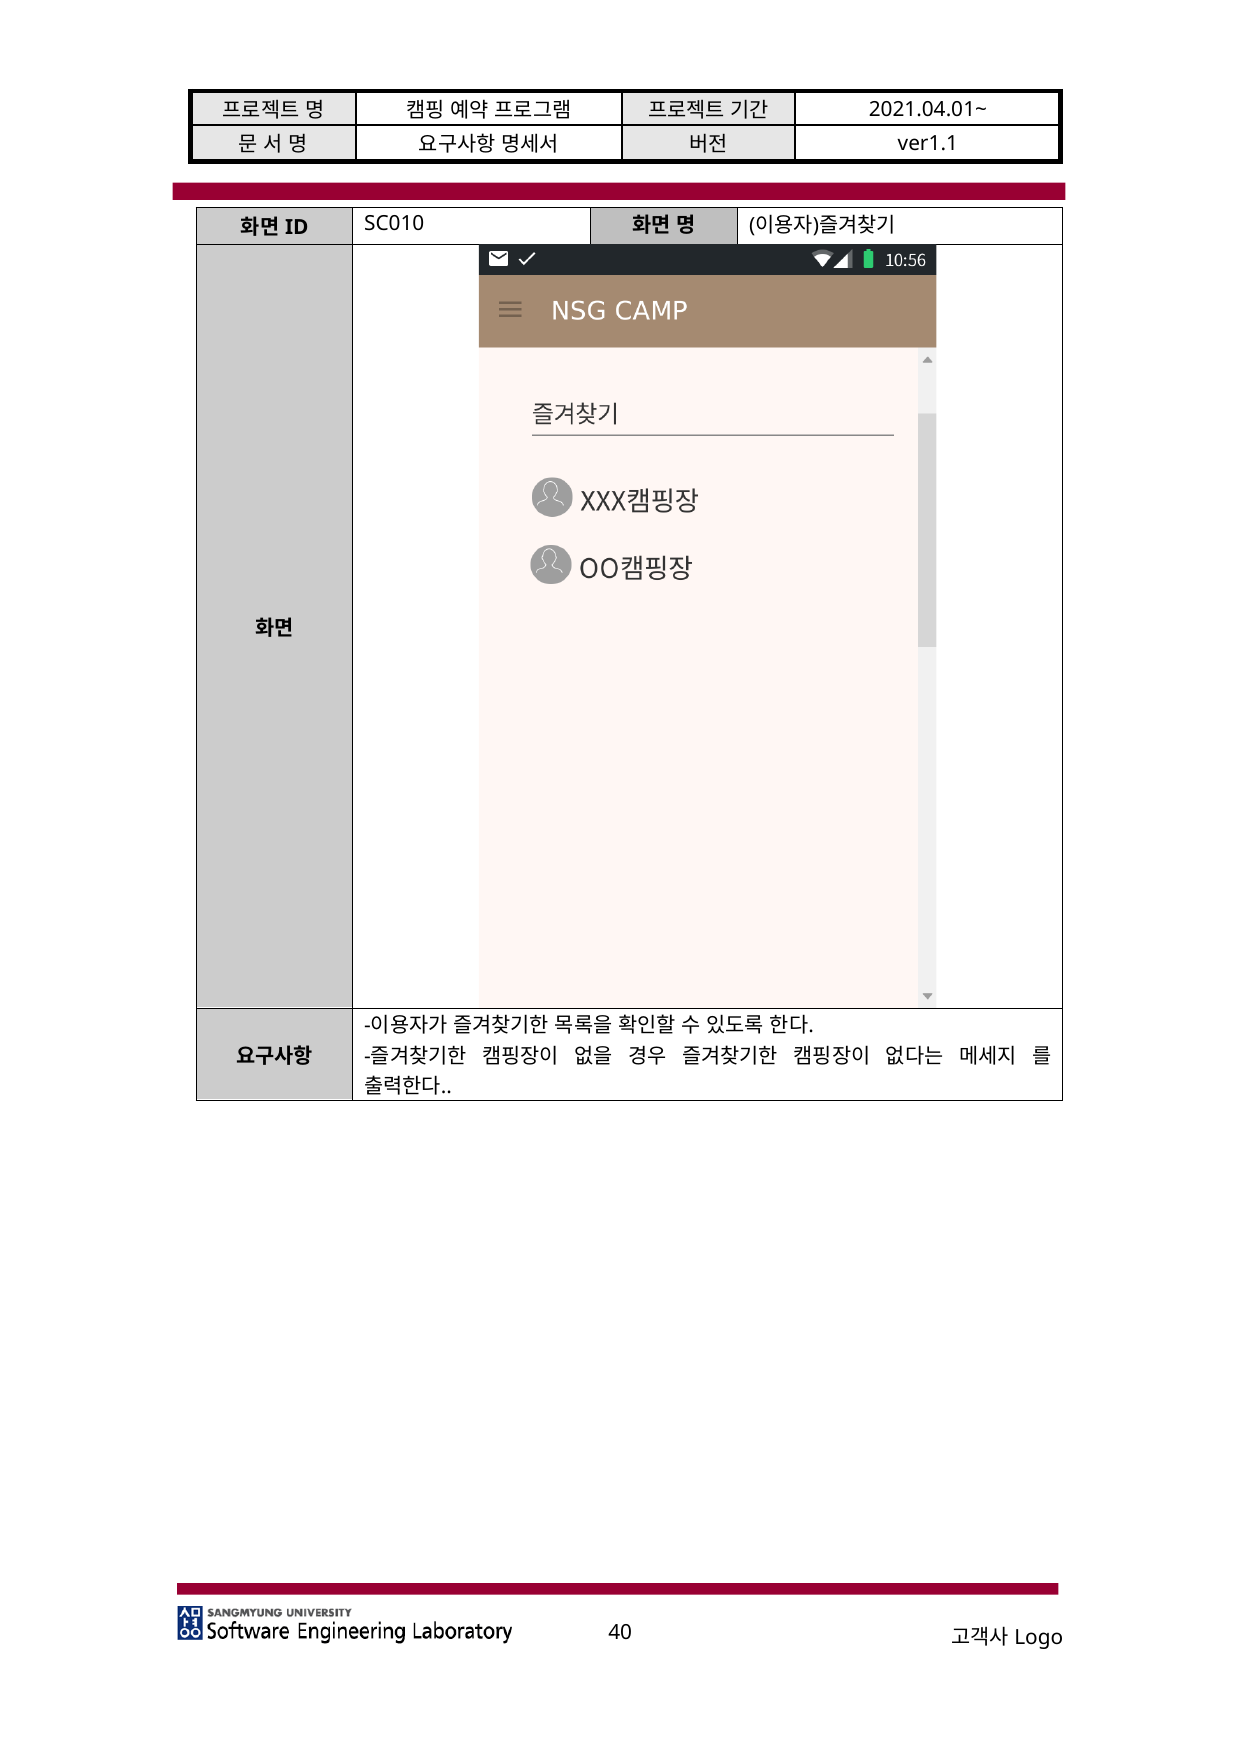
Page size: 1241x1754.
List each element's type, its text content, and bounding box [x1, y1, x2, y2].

table_cell 화면 [197, 245, 352, 1007]
picture [478, 244, 937, 1008]
table_cell [937, 245, 1062, 1007]
table_header 화면 ID [197, 208, 352, 244]
picture [177, 1606, 515, 1645]
table_header SC010 [353, 208, 590, 244]
table_cell -이용자가 즐겨찾기한 목록을 확인할 수 있도록 한다. -즐겨찾기한 캠핑장이 없을 경우 즐겨찾기한 캠핑장이 없다는 메세지 를 출력한다.. [353, 1009, 1062, 1099]
table_cell 요구사항 [197, 1009, 352, 1099]
table_cell [353, 245, 478, 1007]
table_header 화면 명 [591, 208, 737, 244]
table_header (이용자)즐겨찾기 [738, 208, 1062, 244]
